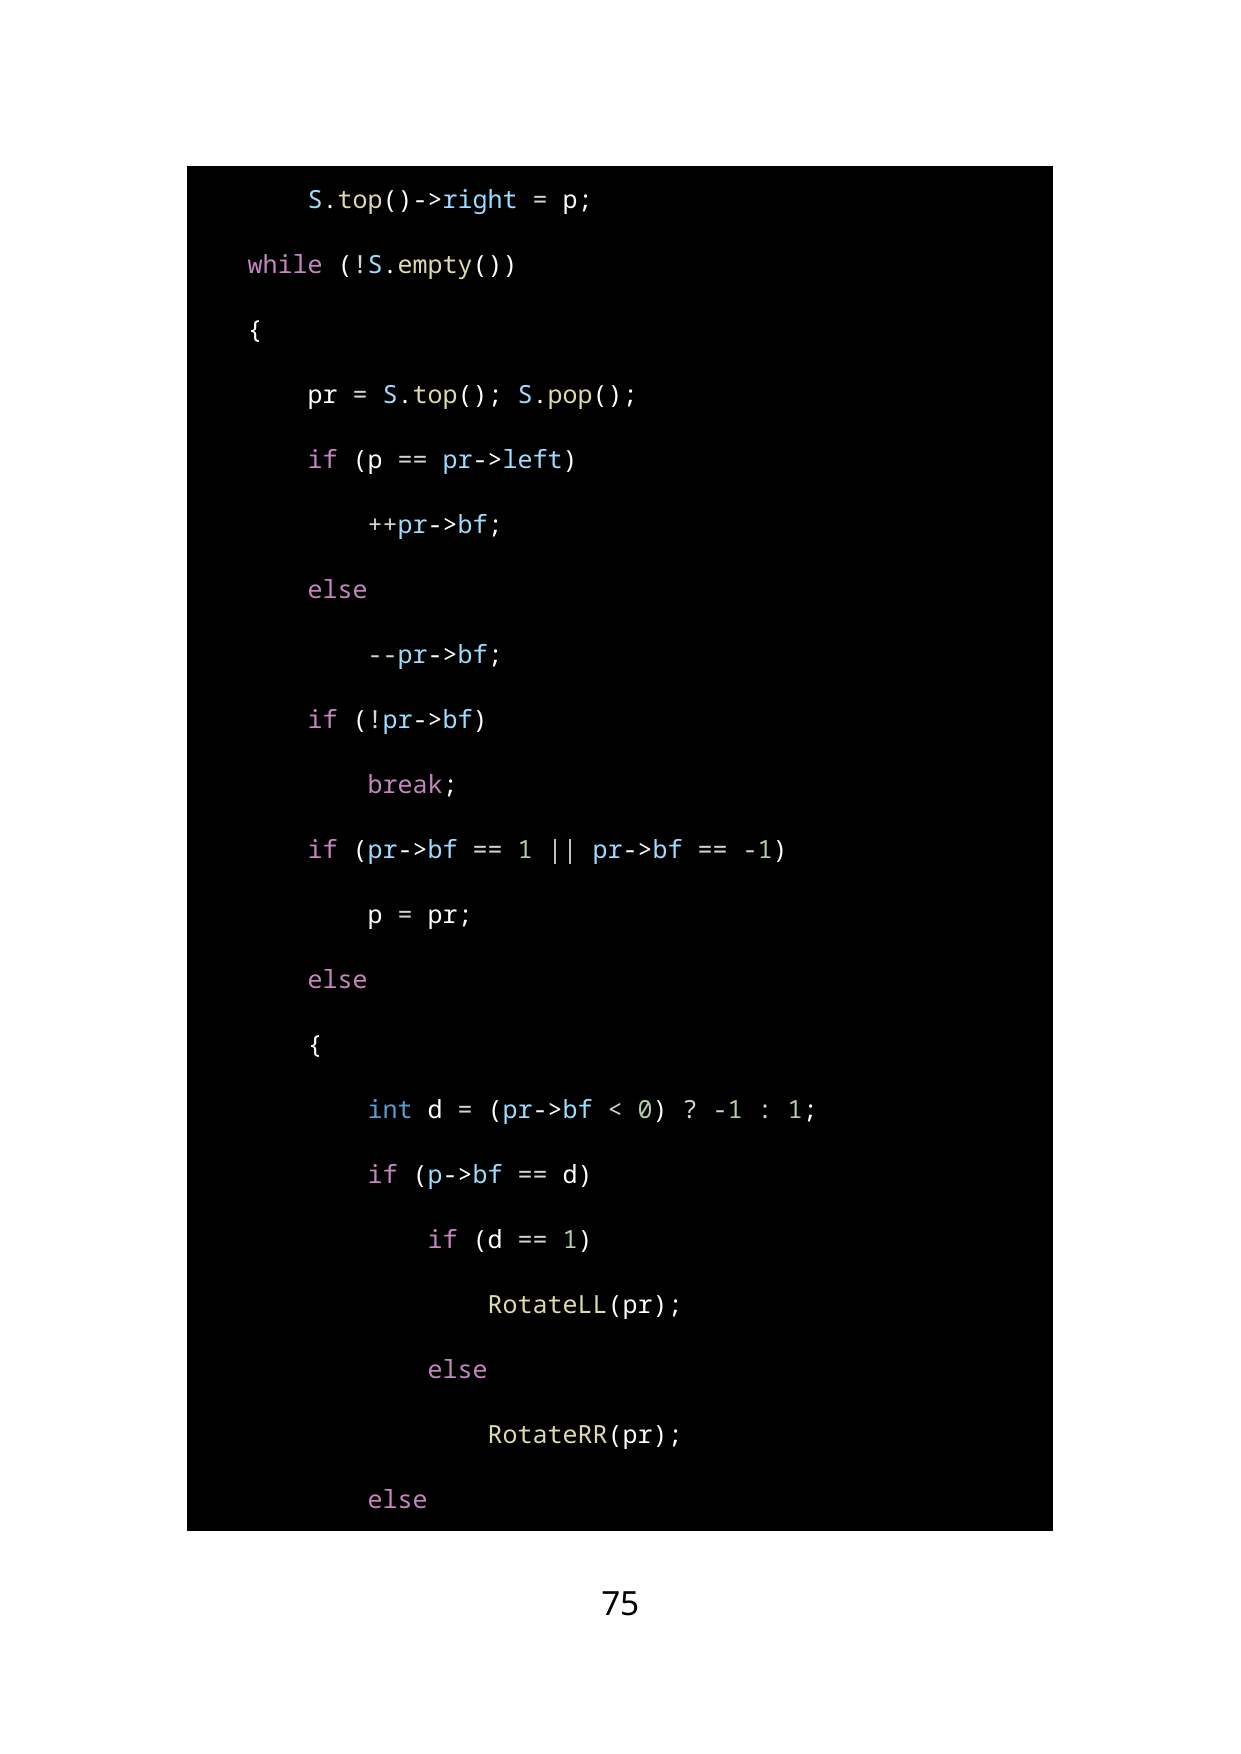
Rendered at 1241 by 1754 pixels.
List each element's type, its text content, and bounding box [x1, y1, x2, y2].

text { [187, 296, 1053, 361]
text int d = (pr->bf < 0) ? -1 : 1; [187, 1076, 1053, 1141]
text break; [187, 751, 1053, 816]
text else [187, 1336, 1053, 1401]
text if (p == pr->left) [187, 426, 1053, 491]
text --pr->bf; [187, 621, 1053, 686]
text { [187, 1011, 1053, 1076]
text if (!pr->bf) [187, 686, 1053, 751]
text p = pr; [187, 881, 1053, 946]
text while (!S.empty()) [187, 231, 1053, 296]
text RotateLL(pr); [187, 1271, 1053, 1336]
text else [187, 556, 1053, 621]
text pr = S.top(); S.pop(); [187, 361, 1053, 426]
text else [187, 946, 1053, 1011]
text if (pr->bf == 1 || pr->bf == -1) [187, 816, 1053, 881]
text S.top()->right = p; [187, 166, 1053, 231]
text else [187, 1466, 1053, 1531]
text ++pr->bf; [187, 491, 1053, 556]
text RotateRR(pr); [187, 1401, 1053, 1466]
text if (p->bf == d) [187, 1141, 1053, 1206]
text if (d == 1) [187, 1206, 1053, 1271]
